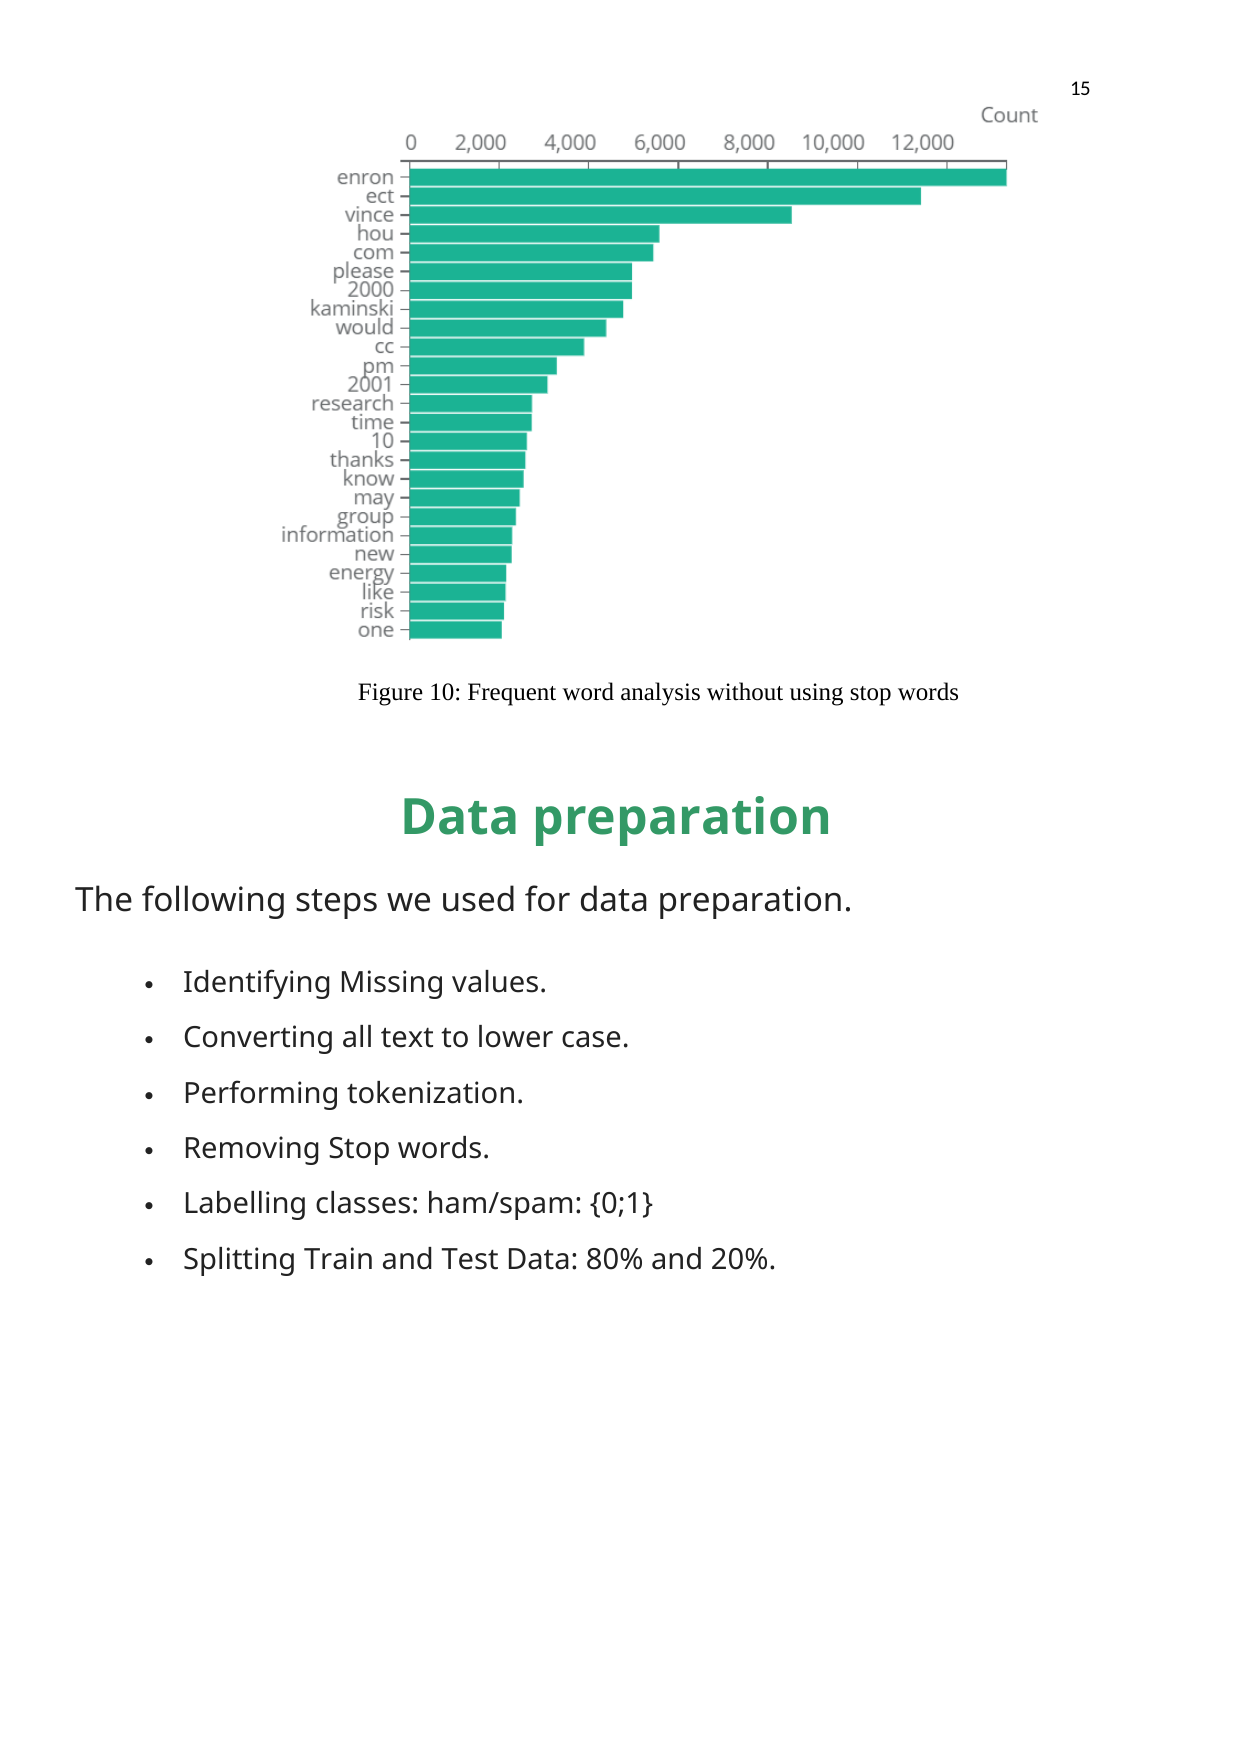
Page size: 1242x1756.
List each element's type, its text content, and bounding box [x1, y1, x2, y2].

list Identifying Missing values. [145, 961, 1242, 1001]
text The following steps we used for data preparation. [75, 875, 1242, 921]
picture [257, 97, 1059, 649]
list Converting all text to lower case. [145, 1017, 1242, 1056]
list Removing Stop words. [145, 1127, 1242, 1167]
text Figure 10: Frequent word analysis without using stop words [75, 677, 1242, 706]
list Labelling classes: ham/spam: {0;1} [145, 1183, 1242, 1222]
subtitle Data preparation [287, 781, 945, 849]
list Splitting Train and Test Data: 80% and 20%. [145, 1238, 1242, 1278]
list Performing tokenization. [145, 1072, 1242, 1112]
